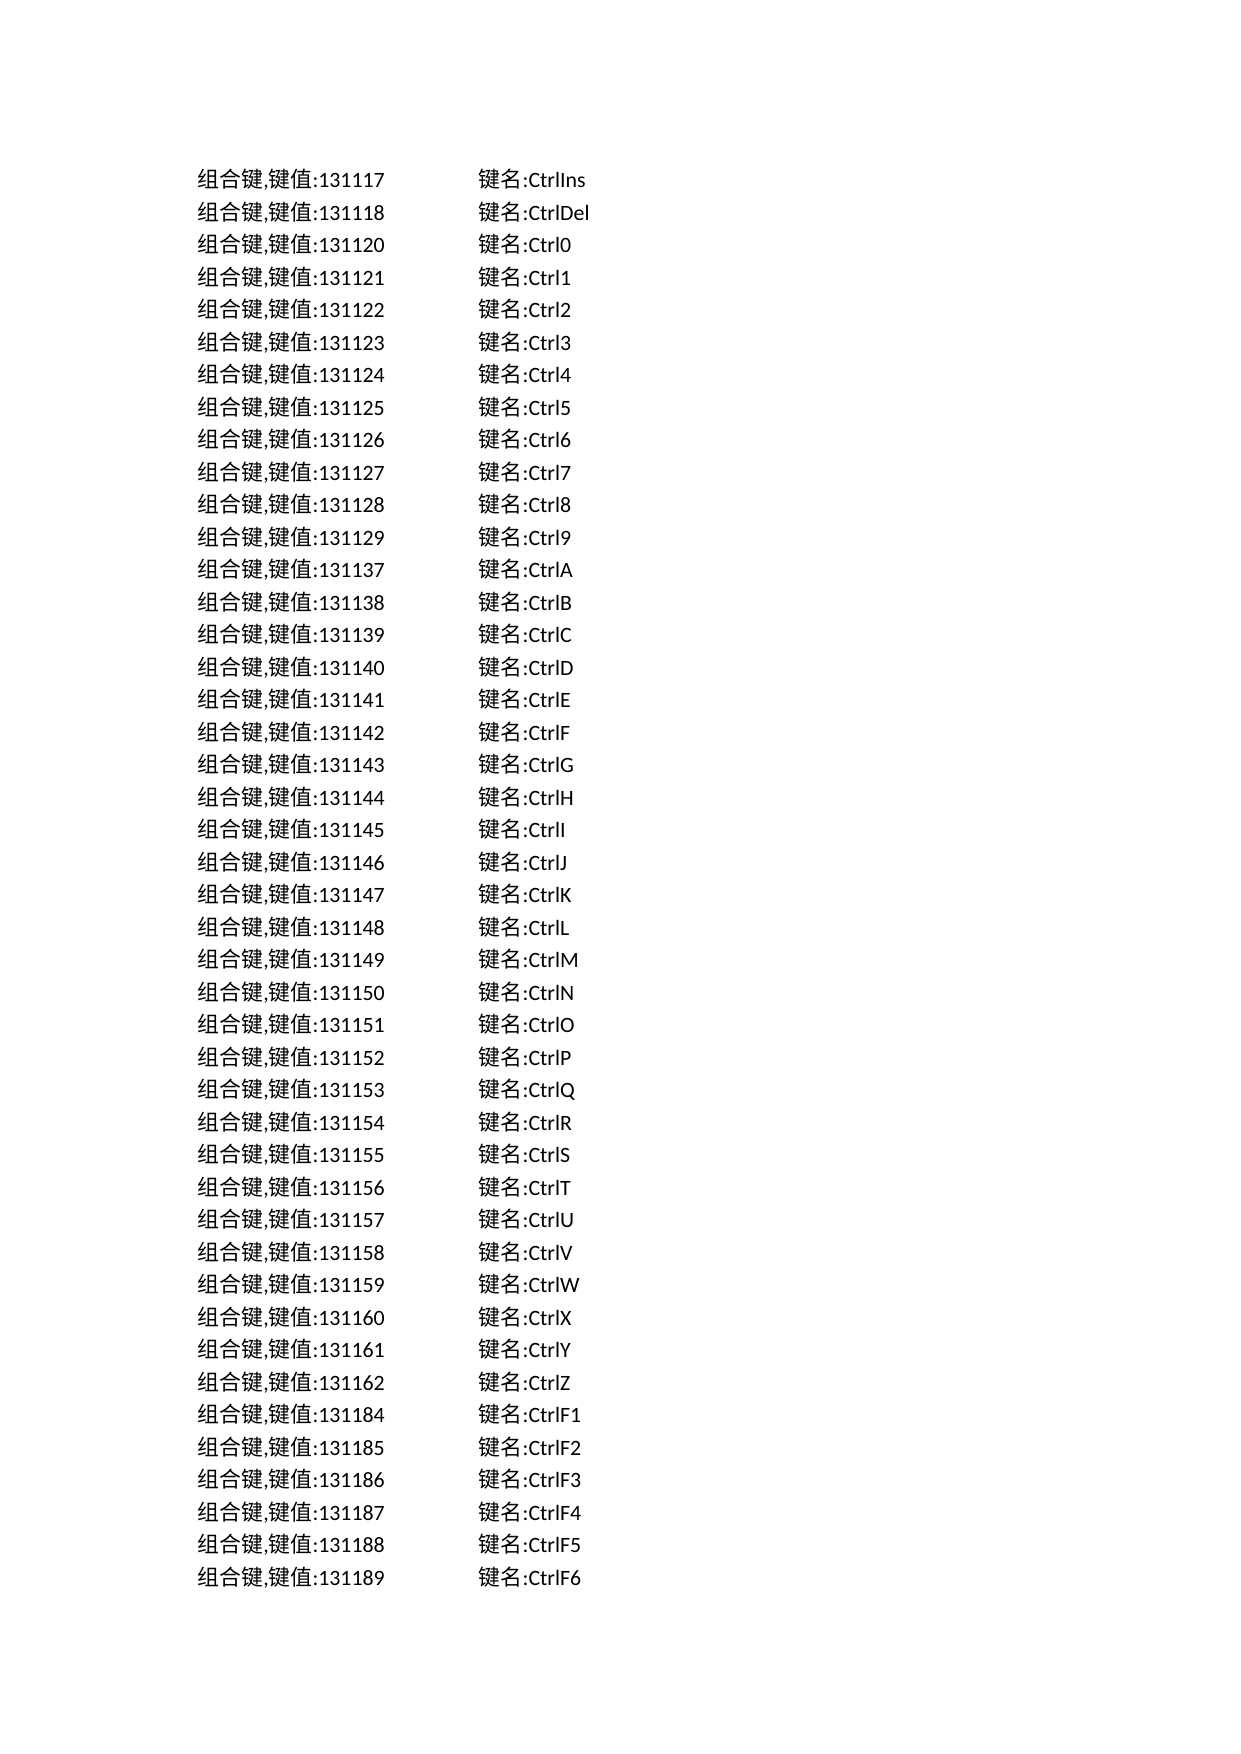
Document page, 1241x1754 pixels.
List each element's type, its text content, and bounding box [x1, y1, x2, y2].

text 组合键,键值:131118 键名:CtrlDel [187, 194, 1053, 227]
text 组合键,键值:131156 键名:CtrlT [187, 1169, 1053, 1202]
text 组合键,键值:131117 键名:CtrlIns [187, 162, 1053, 194]
text 组合键,键值:131161 键名:CtrlY [187, 1332, 1053, 1364]
text 组合键,键值:131124 键名:Ctrl4 [187, 357, 1053, 389]
text 组合键,键值:131152 键名:CtrlP [187, 1039, 1053, 1072]
text 组合键,键值:131125 键名:Ctrl5 [187, 389, 1053, 422]
text 组合键,键值:131159 键名:CtrlW [187, 1267, 1053, 1299]
text 组合键,键值:131120 键名:Ctrl0 [187, 227, 1053, 259]
text 组合键,键值:131162 键名:CtrlZ [187, 1364, 1053, 1397]
text 组合键,键值:131121 键名:Ctrl1 [187, 259, 1053, 292]
text 组合键,键值:131122 键名:Ctrl2 [187, 292, 1053, 324]
text 组合键,键值:131129 键名:Ctrl9 [187, 519, 1053, 552]
text 组合键,键值:131148 键名:CtrlL [187, 909, 1053, 942]
text 组合键,键值:131150 键名:CtrlN [187, 974, 1053, 1007]
text 组合键,键值:131126 键名:Ctrl6 [187, 422, 1053, 454]
text 组合键,键值:131139 键名:CtrlC [187, 617, 1053, 649]
text 组合键,键值:131147 键名:CtrlK [187, 877, 1053, 909]
text 组合键,键值:131127 键名:Ctrl7 [187, 454, 1053, 487]
text 组合键,键值:131154 键名:CtrlR [187, 1104, 1053, 1137]
text 组合键,键值:131160 键名:CtrlX [187, 1299, 1053, 1332]
text 组合键,键值:131184 键名:CtrlF1 [187, 1397, 1053, 1429]
text 组合键,键值:131155 键名:CtrlS [187, 1137, 1053, 1169]
text 组合键,键值:131185 键名:CtrlF2 [187, 1429, 1053, 1462]
text 组合键,键值:131149 键名:CtrlM [187, 942, 1053, 974]
text 组合键,键值:131140 键名:CtrlD [187, 649, 1053, 682]
text 组合键,键值:131143 键名:CtrlG [187, 747, 1053, 779]
text 组合键,键值:131142 键名:CtrlF [187, 714, 1053, 747]
text 组合键,键值:131187 键名:CtrlF4 [187, 1494, 1053, 1527]
text 组合键,键值:131153 键名:CtrlQ [187, 1072, 1053, 1104]
text 组合键,键值:131141 键名:CtrlE [187, 682, 1053, 714]
text 组合键,键值:131158 键名:CtrlV [187, 1234, 1053, 1267]
text 组合键,键值:131186 键名:CtrlF3 [187, 1462, 1053, 1494]
text 组合键,键值:131137 键名:CtrlA [187, 552, 1053, 584]
text 组合键,键值:131123 键名:Ctrl3 [187, 324, 1053, 357]
text 组合键,键值:131189 键名:CtrlF6 [187, 1559, 1053, 1592]
text 组合键,键值:131151 键名:CtrlO [187, 1007, 1053, 1039]
text 组合键,键值:131144 键名:CtrlH [187, 779, 1053, 812]
text 组合键,键值:131145 键名:CtrlI [187, 812, 1053, 844]
text 组合键,键值:131157 键名:CtrlU [187, 1202, 1053, 1234]
text 组合键,键值:131188 键名:CtrlF5 [187, 1527, 1053, 1559]
text 组合键,键值:131138 键名:CtrlB [187, 584, 1053, 617]
text 组合键,键值:131128 键名:Ctrl8 [187, 487, 1053, 519]
text 组合键,键值:131146 键名:CtrlJ [187, 844, 1053, 877]
